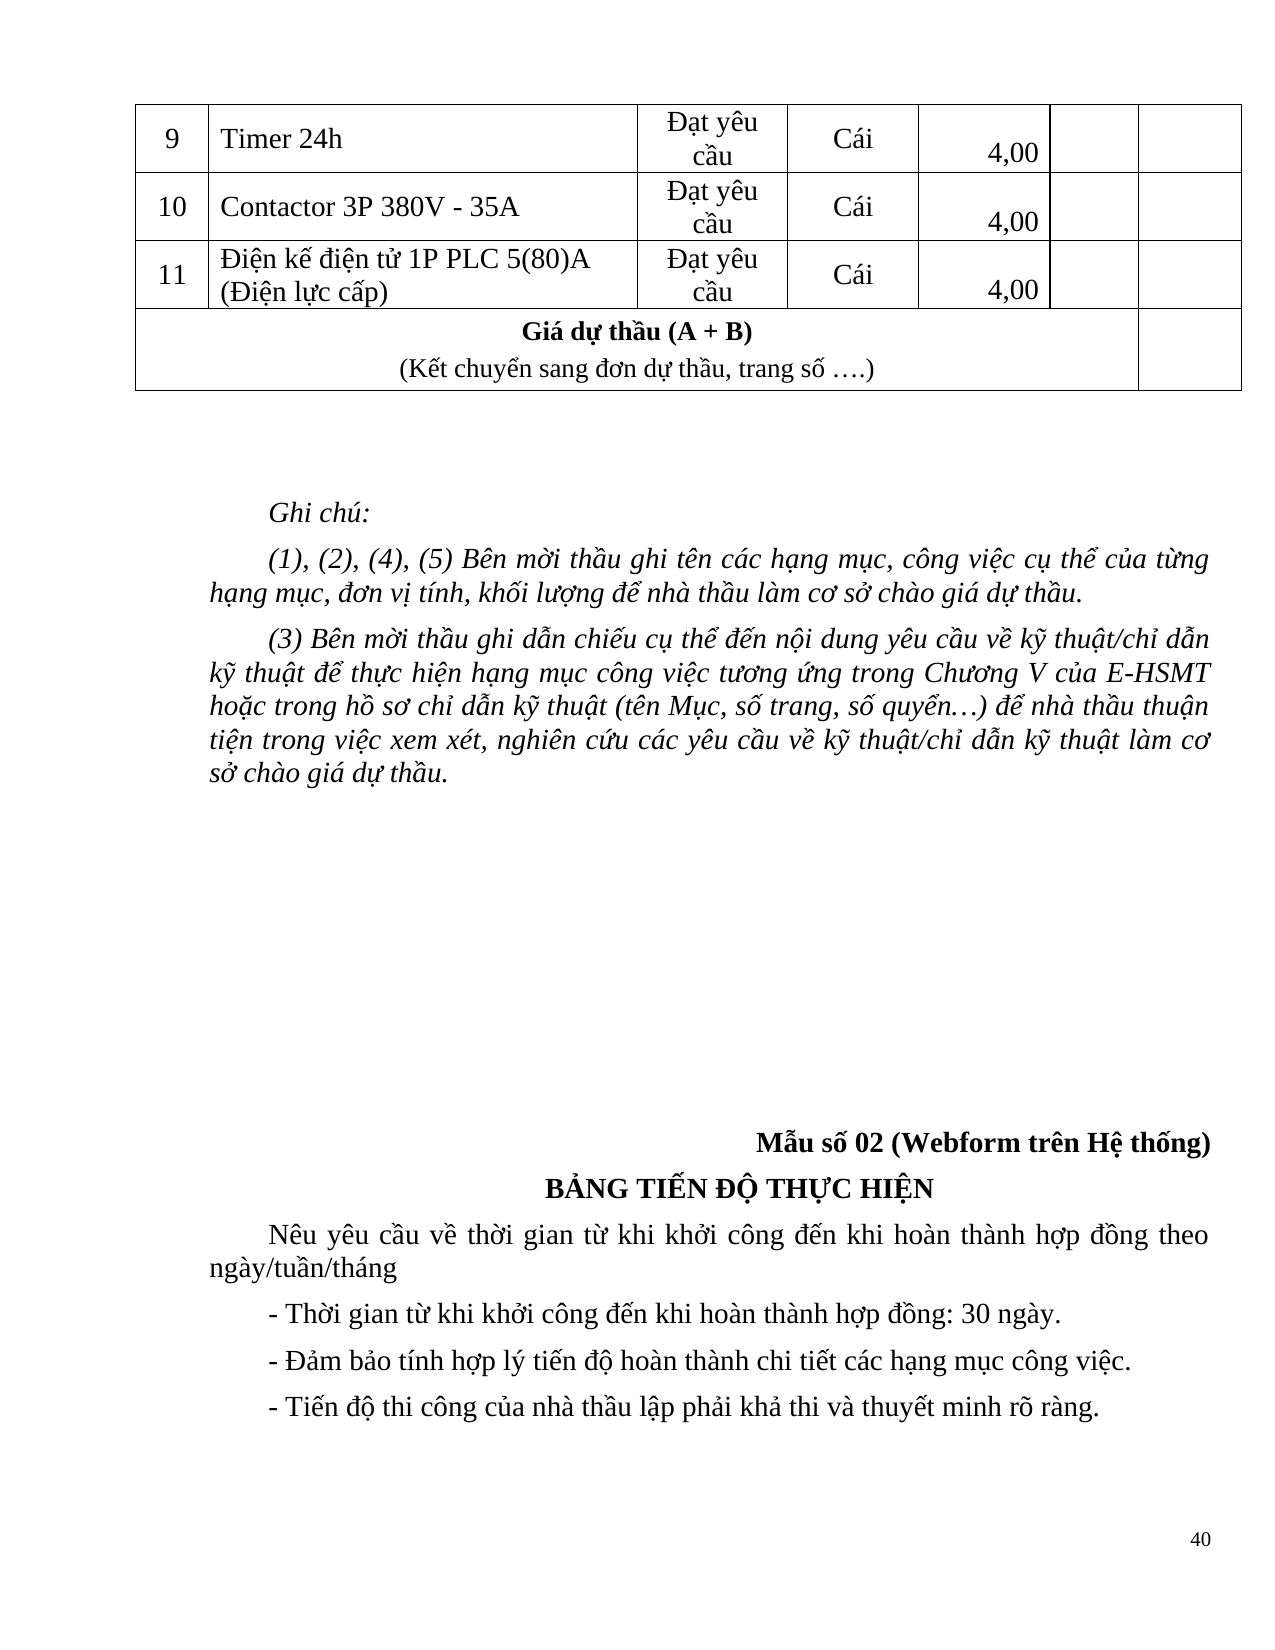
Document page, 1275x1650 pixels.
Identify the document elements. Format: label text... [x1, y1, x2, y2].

table_cell [1139, 309, 1241, 390]
table_cell Contactor 3P 380V - 35A [209, 173, 637, 240]
table_cell Giá dự thầu (A + B) (Kết chuyển sang đơn dự thầu, trang số ….) [136, 309, 1138, 390]
table_cell [1139, 241, 1241, 308]
table_cell 11 [136, 241, 208, 308]
text Nêu yêu cầu về thời gian từ khi khởi công đến khi hoàn thành hợp đồng theo ngày/tuần/tháng [209, 1217, 1211, 1284]
table_cell 4,00 [919, 105, 1049, 172]
table_cell Đạt yêu cầu [638, 173, 787, 240]
table_cell 4,00 [919, 241, 1049, 308]
text (3) Bên mời thầu ghi dẫn chiếu cụ thể đến nội dung yêu cầu về kỹ thuật/chỉ dẫn kỹ thuật để thực hiện hạng mục công việc tương ứng trong Chương V của E-HSMT hoặc trong hồ sơ chỉ dẫn kỹ thuật (tên Mục, số trang, số quyển…) để nhà thầu thuận tiện trong việc xem xét, nghiên cứu các yêu cầu về kỹ thuật/chỉ dẫn kỹ thuật làm cơ sở chào giá dự thầu. [209, 621, 1211, 789]
table_cell Cái [788, 105, 918, 172]
table_cell Đạt yêu cầu [638, 105, 787, 172]
table_cell [1051, 241, 1138, 308]
table_cell Timer 24h [209, 105, 637, 172]
table_cell 4,00 [919, 173, 1049, 240]
text - Tiến độ thi công của nhà thầu lập phải khả thi và thuyết minh rõ ràng. [150, 1389, 1211, 1422]
table_cell Điện kế điện tử 1P PLC 5(80)A (Điện lực cấp) [209, 241, 637, 308]
text BẢNG TIẾN ĐỘ THỰC HIỆN [209, 1171, 1211, 1204]
text - Thời gian từ khi khởi công đến khi hoàn thành hợp đồng: 30 ngày. [150, 1297, 1211, 1330]
text - Đảm bảo tính hợp lý tiến độ hoàn thành chi tiết các hạng mục công việc. [150, 1343, 1211, 1376]
table_cell [1051, 173, 1138, 240]
table_cell [1139, 105, 1241, 172]
table_cell 9 [136, 105, 208, 172]
table_cell [1051, 105, 1138, 172]
table_cell Cái [788, 173, 918, 240]
table_cell 10 [136, 173, 208, 240]
table_cell Đạt yêu cầu [638, 241, 787, 308]
text Mẫu số 02 (Webform trên Hệ thống) [209, 1124, 1211, 1158]
text Ghi chú: [209, 496, 1211, 529]
text (1), (2), (4), (5) Bên mời thầu ghi tên các hạng mục, công việc cụ thể của từng hạng mục, đơn vị tính, khối lượng để nhà thầu làm cơ sở chào giá dự thầu. [209, 542, 1211, 609]
table_cell [1139, 173, 1241, 240]
table_cell Cái [788, 241, 918, 308]
